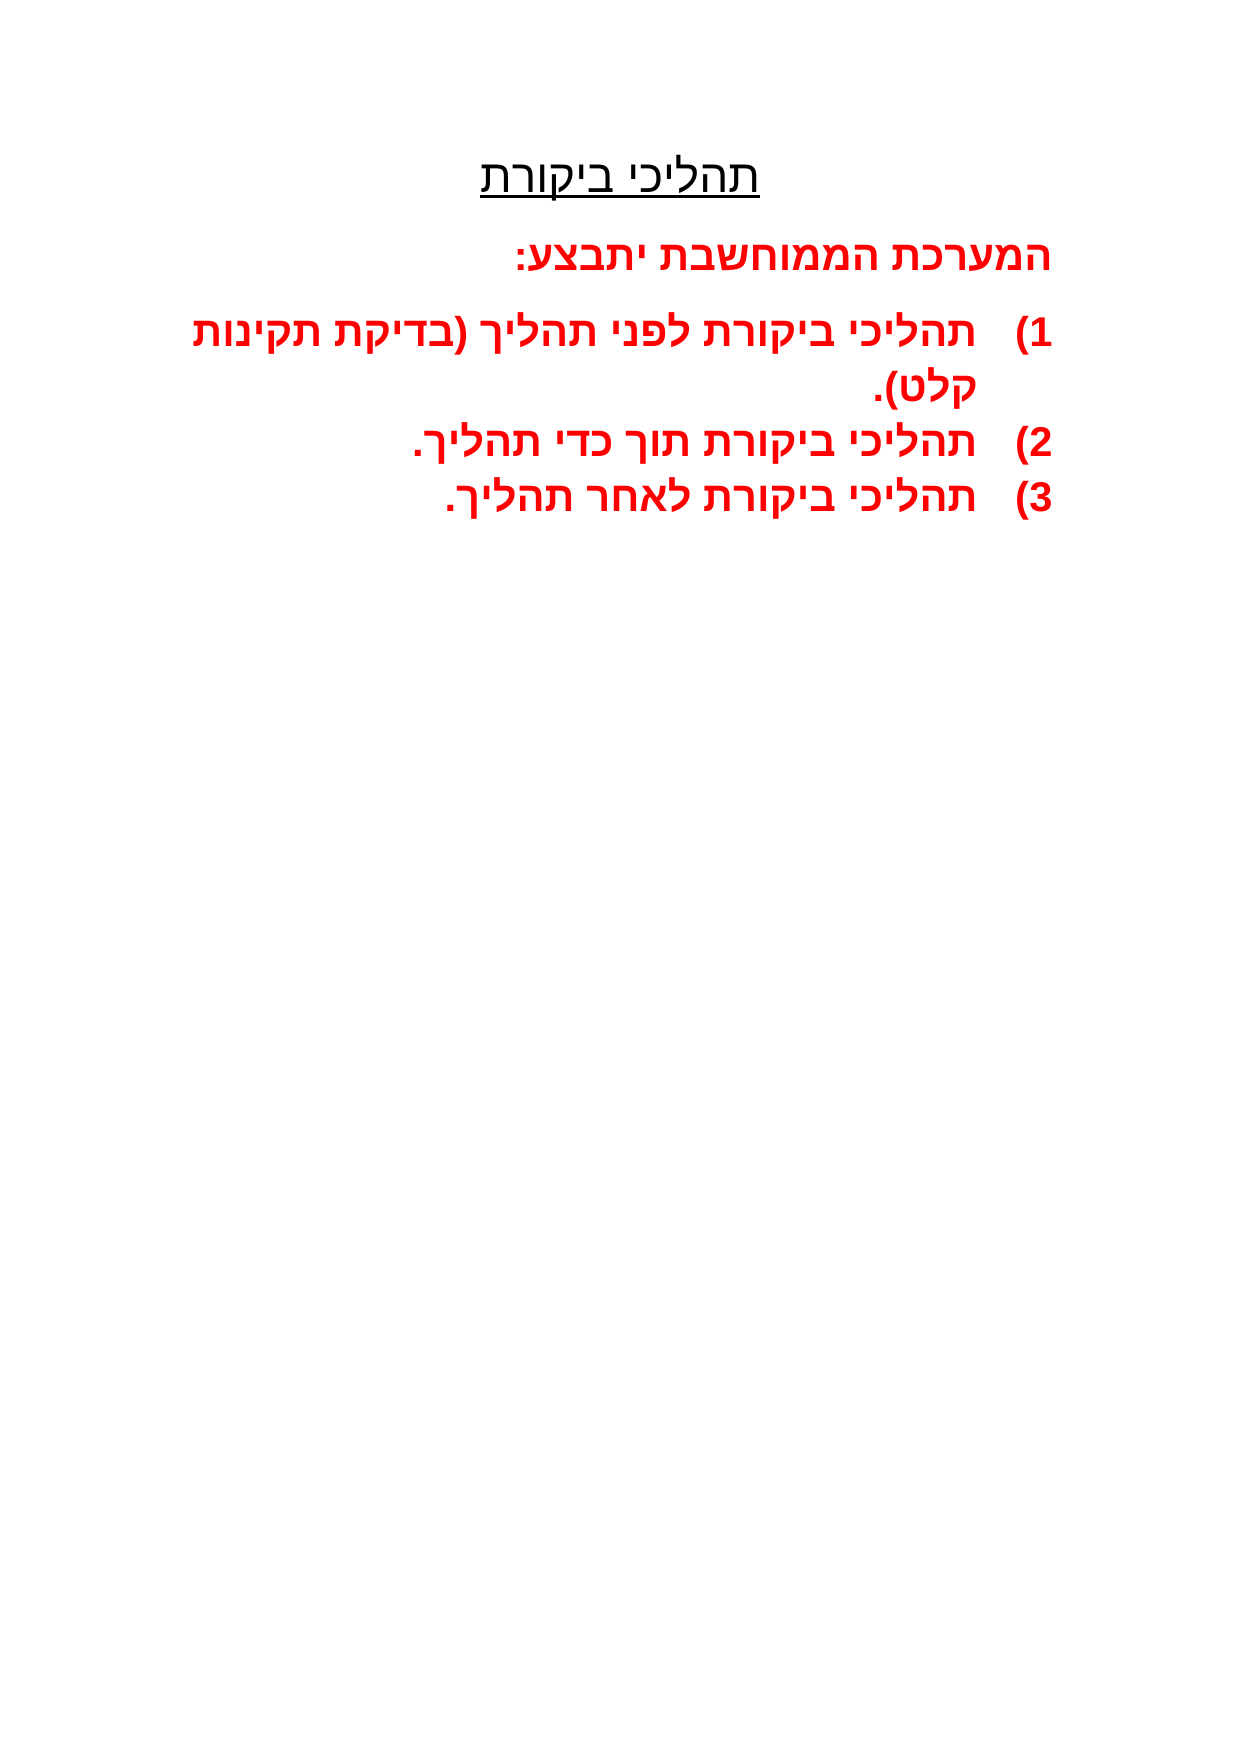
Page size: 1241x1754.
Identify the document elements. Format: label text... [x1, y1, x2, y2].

list תהליכי ביקורת לפני תהליך (בדיקת תקינות קלט). [187, 307, 1015, 410]
list תהליכי ביקורת תוך כדי תהליך. [187, 417, 1015, 465]
text המערכת הממוחשבת יתבצע: [187, 231, 1053, 279]
text תהליכי ביקורת [187, 150, 1053, 203]
list תהליכי ביקורת לאחר תהליך. [187, 473, 1015, 521]
